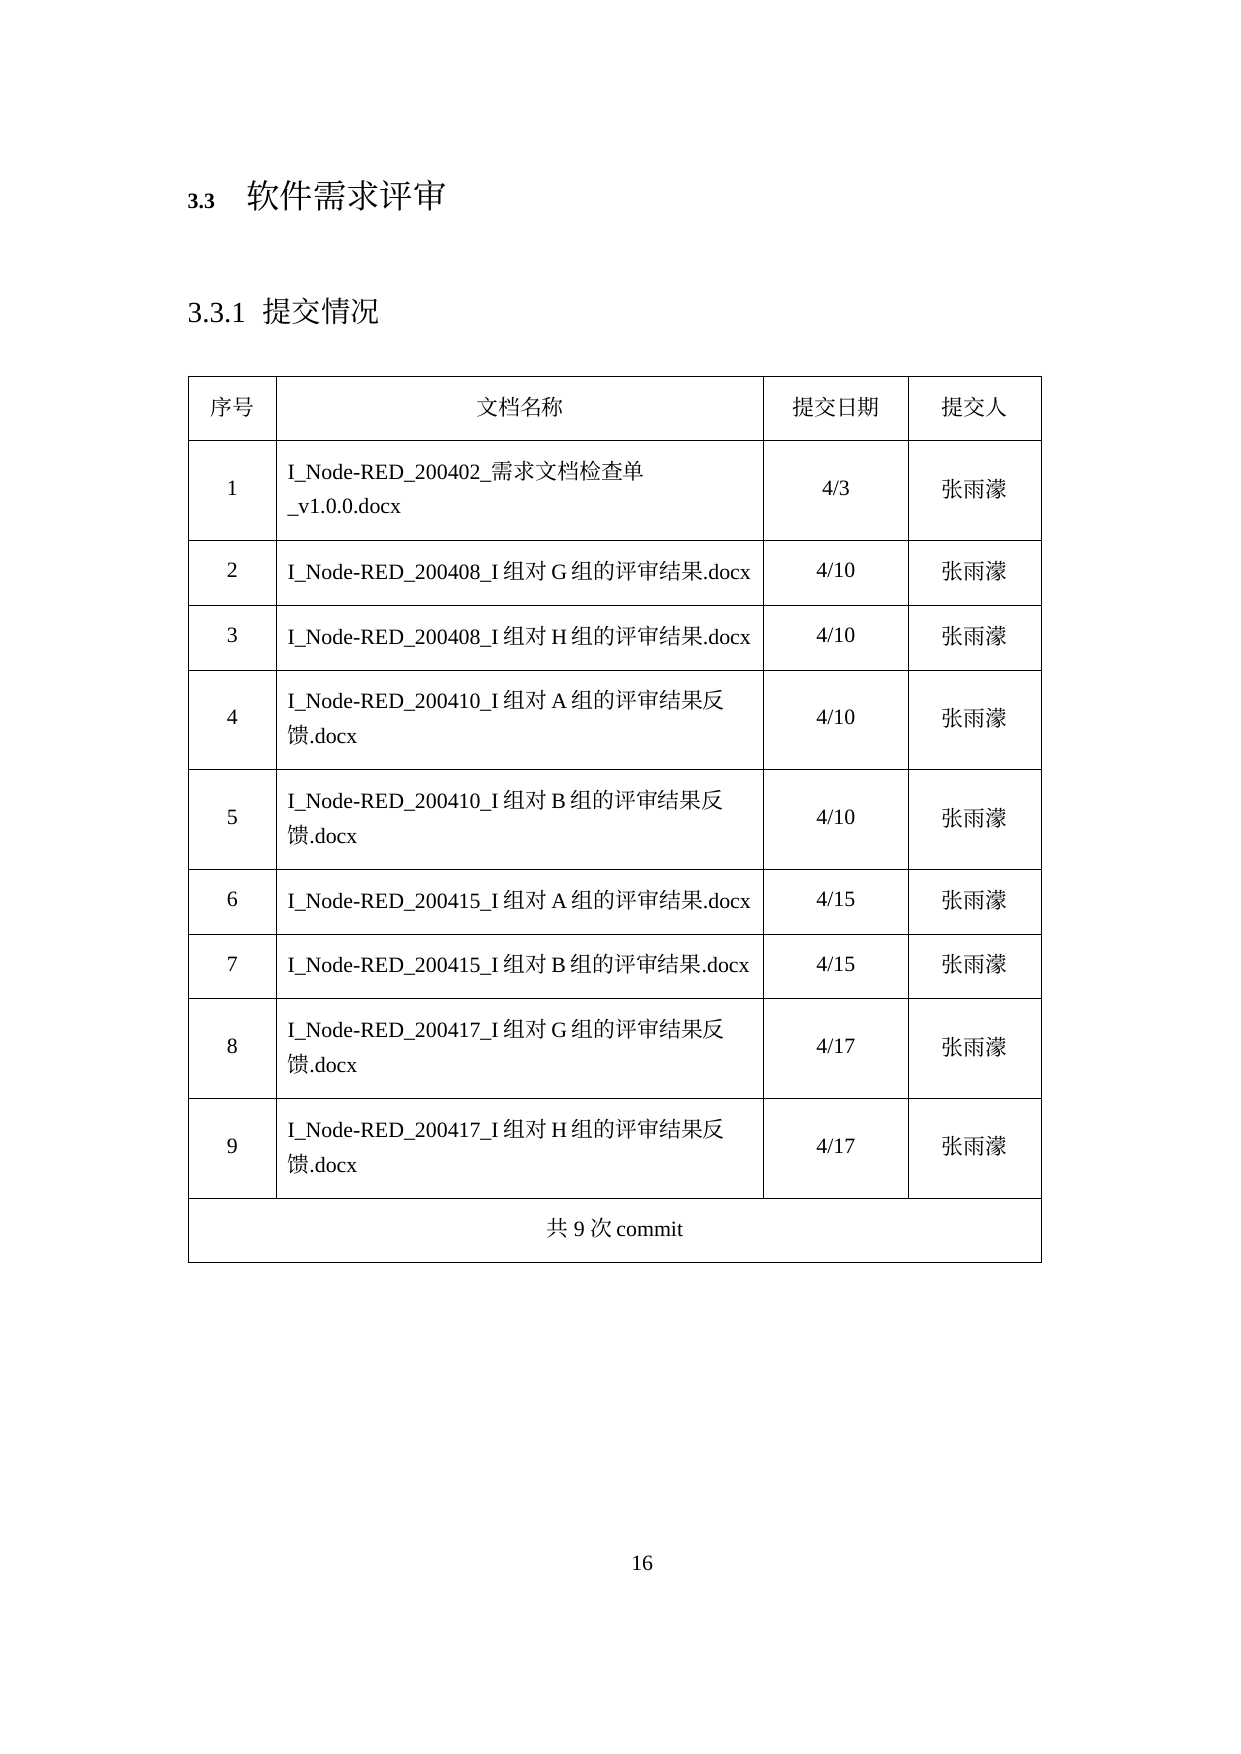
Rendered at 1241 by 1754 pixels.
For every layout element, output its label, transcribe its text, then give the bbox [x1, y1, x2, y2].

table_cell I_Node-RED_200410_I组对B组的评审结果反馈.docx [277, 770, 763, 869]
table_cell 张雨濛 [909, 671, 1041, 769]
table_cell I_Node-RED_200408_I组对H组的评审结果.docx [277, 606, 763, 669]
table_header 文档名称 [277, 377, 763, 440]
table_cell 5 [189, 770, 276, 869]
table_cell 张雨濛 [909, 935, 1041, 998]
table_cell 张雨濛 [909, 441, 1041, 540]
table_cell I_Node-RED_200410_I组对A组的评审结果反馈.docx [277, 671, 763, 769]
table_cell 张雨濛 [909, 999, 1041, 1098]
table_cell I_Node-RED_200402_需求文档检查单_v1.0.0.docx [277, 441, 763, 540]
table_cell I_Node-RED_200408_I组对G组的评审结果.docx [277, 541, 763, 605]
table_cell 1 [189, 441, 276, 540]
table_cell 4/17 [764, 999, 908, 1098]
table_cell 4/10 [764, 671, 908, 769]
table_cell 4/10 [764, 541, 908, 605]
table_header 提交人 [909, 377, 1041, 440]
table_cell 4/10 [764, 606, 908, 669]
list 提交情况 [187, 277, 1053, 342]
table_cell 共 9 次commit [189, 1199, 1041, 1262]
table_cell 9 [189, 1099, 276, 1198]
table_cell 4/15 [764, 870, 908, 933]
table_cell I_Node-RED_200417_I组对H组的评审结果反馈.docx [277, 1099, 763, 1198]
table_cell 8 [189, 999, 276, 1098]
table_cell I_Node-RED_200417_I组对G组的评审结果反馈.docx [277, 999, 763, 1098]
table_cell 4/3 [764, 441, 908, 540]
table_cell 4 [189, 671, 276, 769]
table_cell 2 [189, 541, 276, 605]
table_cell 4/10 [764, 770, 908, 869]
table_cell 张雨濛 [909, 606, 1041, 669]
table_cell 张雨濛 [909, 770, 1041, 869]
table_cell 张雨濛 [909, 541, 1041, 605]
table_cell 3 [189, 606, 276, 669]
table_cell 4/15 [764, 935, 908, 998]
table_header 提交日期 [764, 377, 908, 440]
table_cell I_Node-RED_200415_I组对B组的评审结果.docx [277, 935, 763, 998]
table_cell 6 [189, 870, 276, 933]
table_cell 张雨濛 [909, 1099, 1041, 1198]
subtitle 软件需求评审 [187, 161, 1053, 226]
table_cell 4/17 [764, 1099, 908, 1198]
table_header 序号 [189, 377, 276, 440]
table_cell I_Node-RED_200415_I组对A组的评审结果.docx [277, 870, 763, 933]
table_cell 张雨濛 [909, 870, 1041, 933]
table_cell 7 [189, 935, 276, 998]
